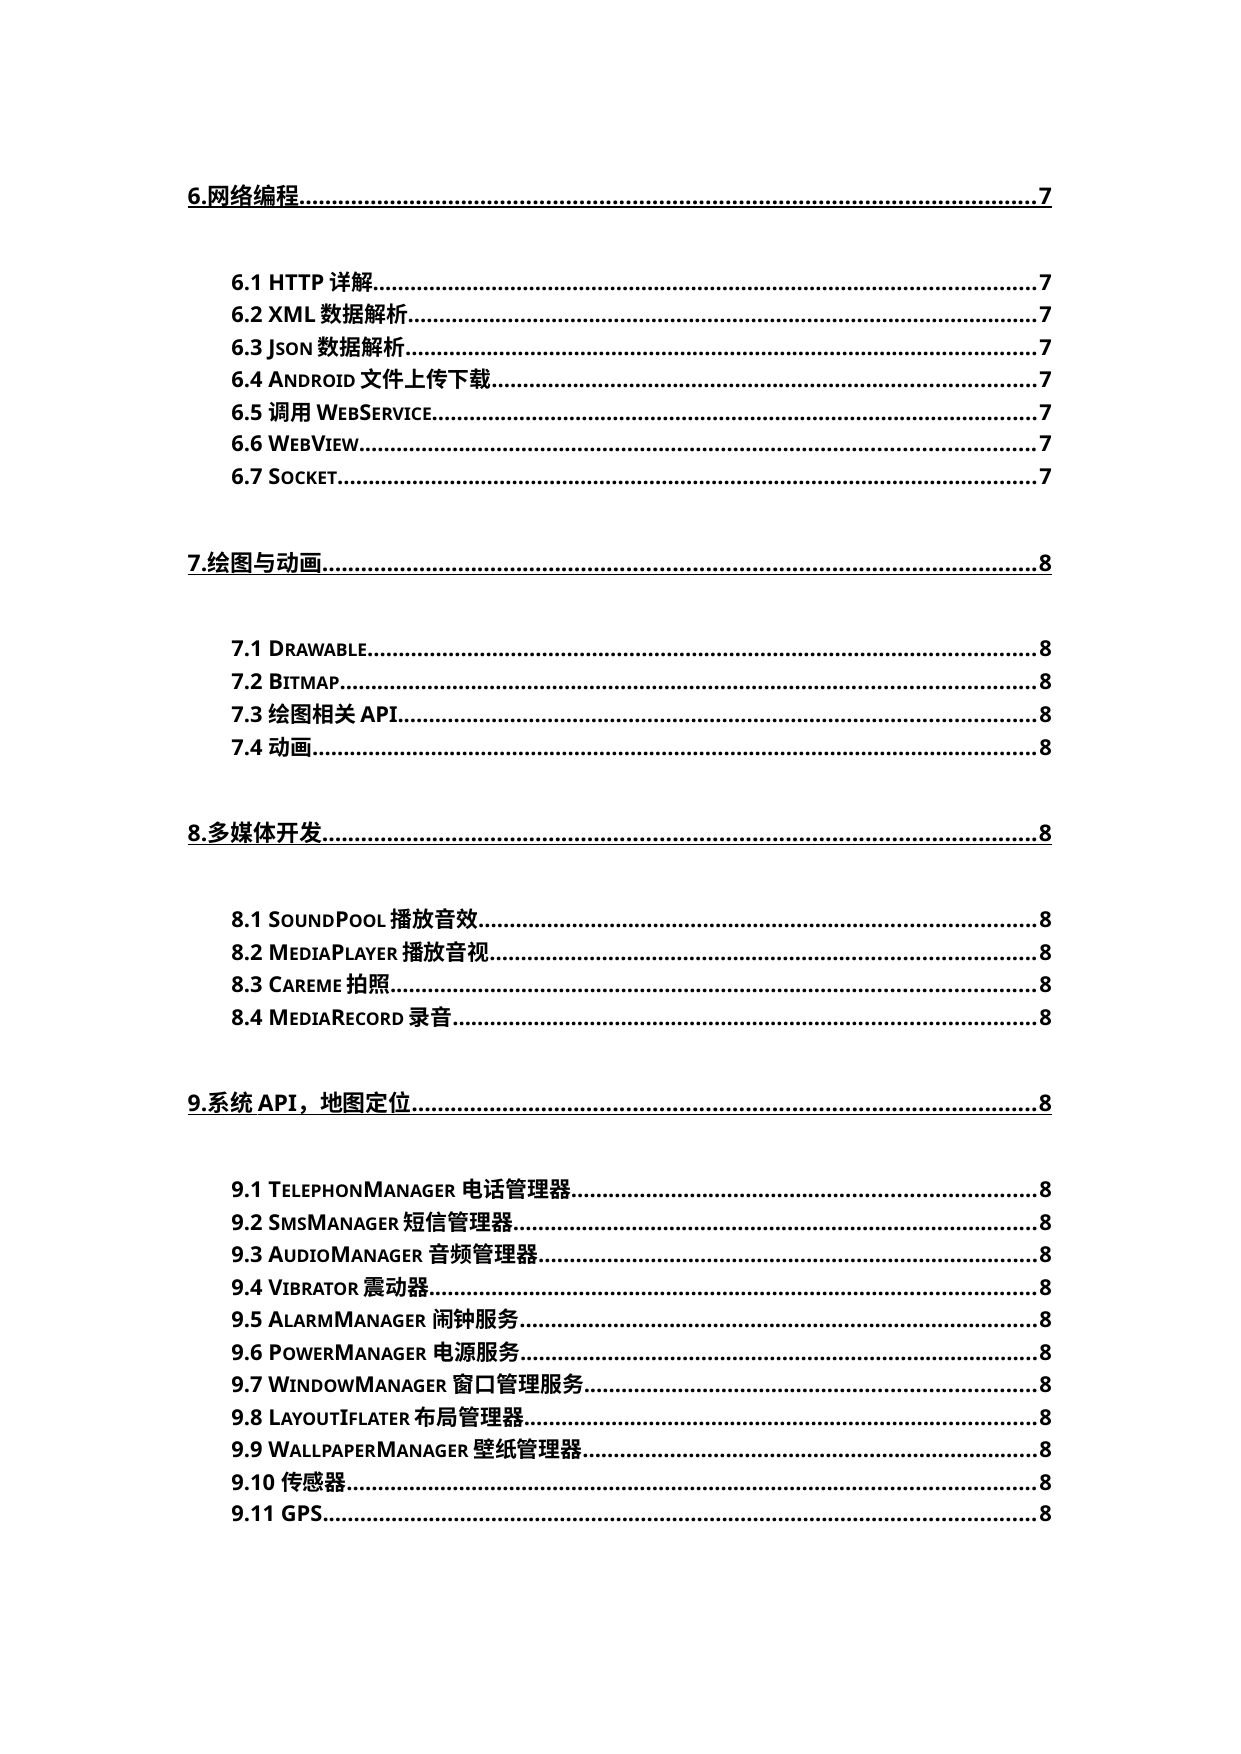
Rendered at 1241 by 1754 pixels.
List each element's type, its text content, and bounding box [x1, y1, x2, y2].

text 7.1 Drawable 8 [231, 632, 1053, 664]
text 6.5 调用WebService 7 [231, 394, 1053, 427]
text 9.3 AudioManager 音频管理器 8 [231, 1237, 1053, 1269]
text 9.2 SmsManager短信管理器 8 [231, 1204, 1053, 1237]
text 7.2 Bitmap 8 [231, 664, 1053, 697]
text 9.5 AlarmManager 闹钟服务 8 [231, 1302, 1053, 1334]
text 9.系统API，地图定位 8 [187, 1069, 1053, 1134]
text 7.绘图与动画 8 [187, 529, 1053, 594]
text 8.2 MediaPlayer播放音视 8 [231, 934, 1053, 967]
text 6.6 WebView 7 [231, 427, 1053, 459]
text 7.4 动画 8 [231, 729, 1053, 762]
text 6.3 Json数据解析 7 [231, 329, 1053, 362]
text 6.2 XML数据解析 7 [231, 297, 1053, 329]
text 9.7 WindowManager 窗口管理服务 8 [231, 1367, 1053, 1399]
text 9.4 Vibrator震动器 8 [231, 1269, 1053, 1302]
text 8.3 Careme拍照 8 [231, 967, 1053, 999]
text 6.4 Android文件上传下载 7 [231, 362, 1053, 394]
text 7.3 绘图相关API 8 [231, 697, 1053, 729]
text 8.4 MediaRecord录音 8 [231, 999, 1053, 1032]
text 6.网络编程 7 [187, 162, 1053, 227]
text 9.9 WallpaperManager壁纸管理器 8 [231, 1432, 1053, 1464]
text 8.多媒体开发 8 [187, 799, 1053, 864]
text 9.11 GPS 8 [231, 1497, 1053, 1529]
text 9.1 TelephonManager 电话管理器 8 [231, 1172, 1053, 1204]
text 8.1 SoundPool播放音效 8 [231, 902, 1053, 934]
text 6.1 HTTP详解 7 [231, 264, 1053, 297]
text 6.7 Socket 7 [231, 459, 1053, 492]
text 9.6 PowerManager 电源服务 8 [231, 1334, 1053, 1367]
text 9.10 传感器 8 [231, 1464, 1053, 1497]
text 9.8 LayoutIflater布局管理器 8 [231, 1399, 1053, 1432]
